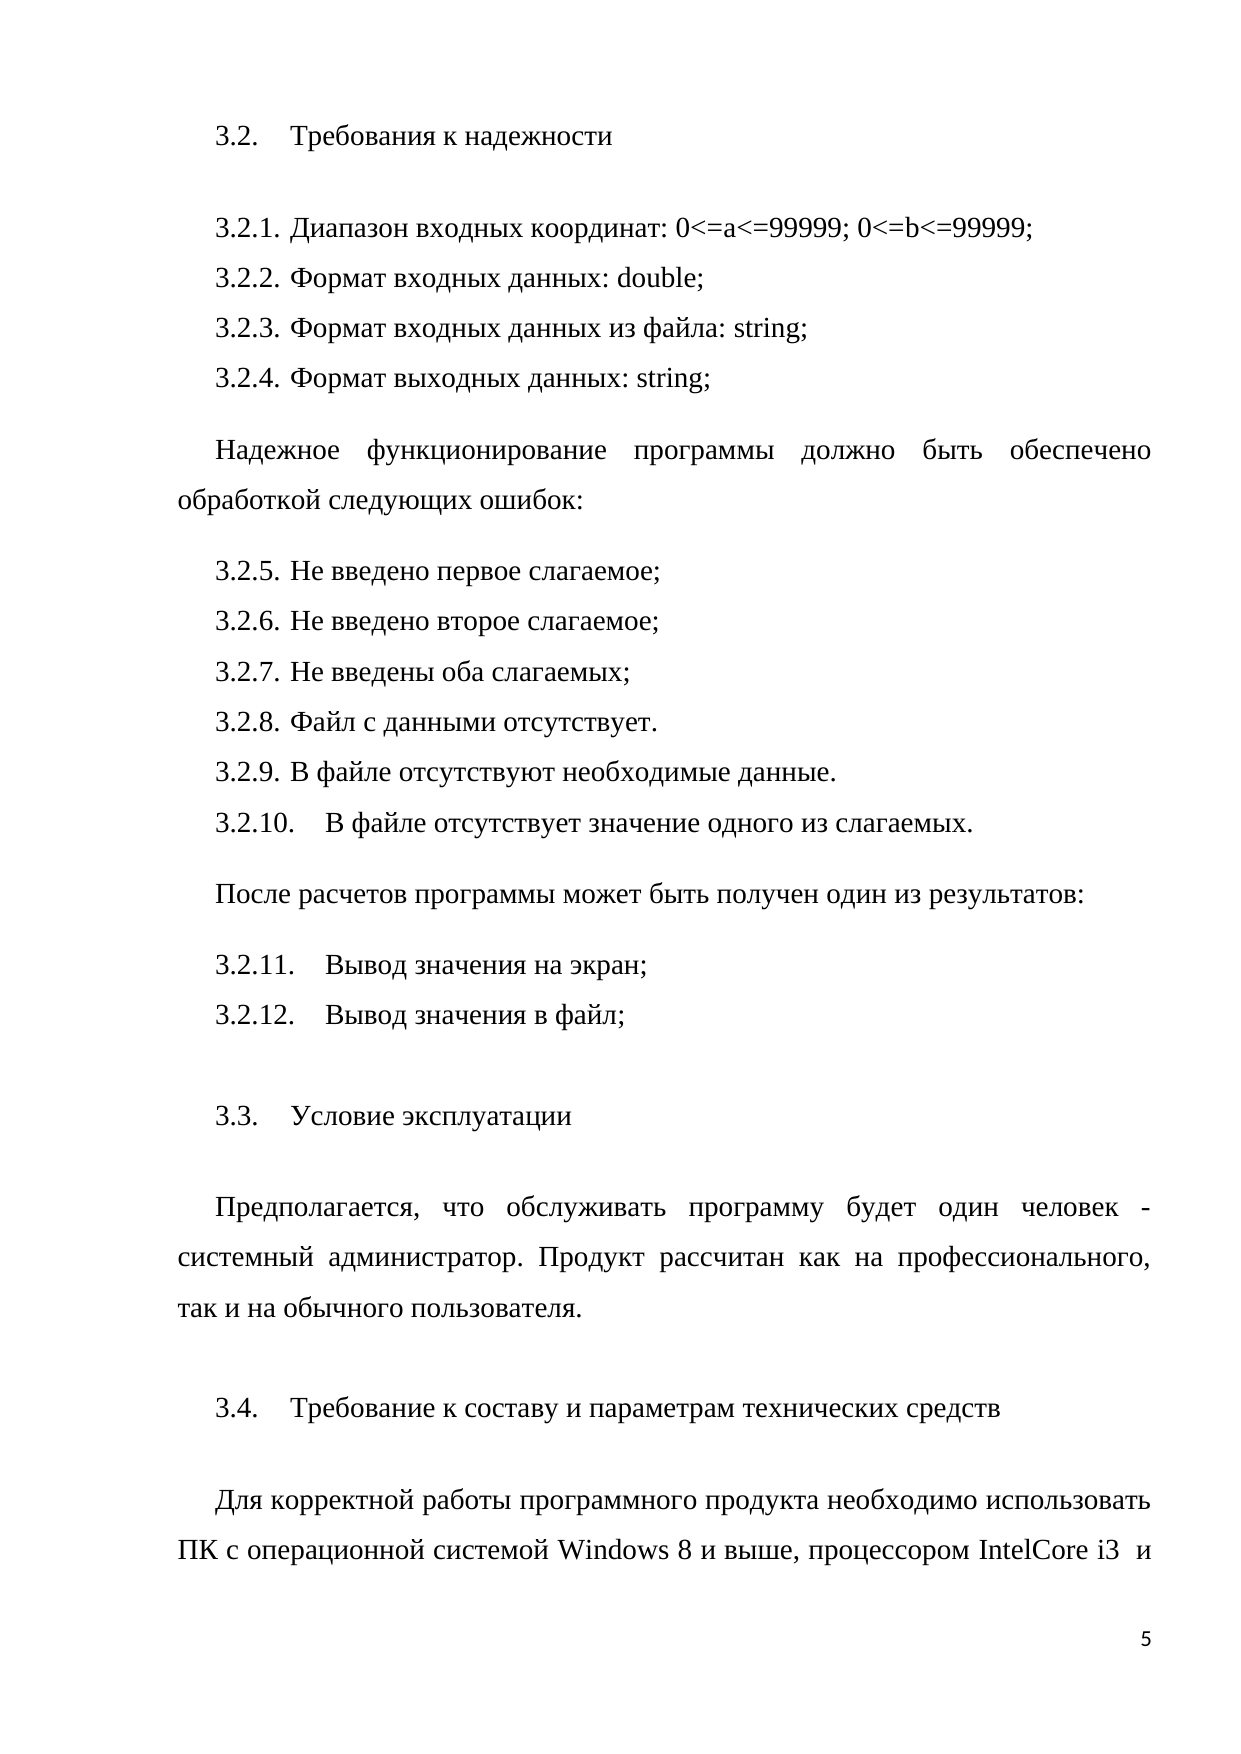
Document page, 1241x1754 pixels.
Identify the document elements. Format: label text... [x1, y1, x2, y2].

text После расчетов программы может быть получен один из результатов: [215, 876, 1152, 909]
subtitle Требование к составу и параметрам технических средств [215, 1390, 1152, 1424]
list Формат входных данных: double; [215, 260, 1152, 293]
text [177, 1482, 1152, 1566]
list Формат выходных данных: string; [215, 361, 1152, 394]
list В файле отсутствует значение одного из слагаемых. [215, 805, 1152, 838]
list Диапазон входных координат: 0<=a<=99999; 0<=b<=99999; [215, 210, 1152, 243]
list Не введены оба слагаемых; [215, 654, 1152, 687]
text Надежное функционирование программы должно быть обеспечено обработкой следующих ошибок: [177, 432, 1152, 516]
text Предполагается, что обслуживать программу будет один человек - системный администратор. Продукт рассчитан как на профессионального, так и на обычного пользователя. [177, 1189, 1152, 1323]
list Вывод значения в файл; [215, 997, 1152, 1031]
subtitle Условие эксплуатации [215, 1098, 1152, 1131]
list Не введено первое слагаемое; [215, 553, 1152, 587]
list Формат входных данных из файла: string; [215, 310, 1152, 344]
subtitle Требования к надежности [215, 118, 1152, 152]
list Вывод значения на экран; [215, 947, 1152, 981]
list Не введено второе слагаемое; [215, 603, 1152, 637]
list Файл с данными отсутствует. [215, 704, 1152, 738]
list В файле отсутствуют необходимые данные. [215, 754, 1152, 788]
